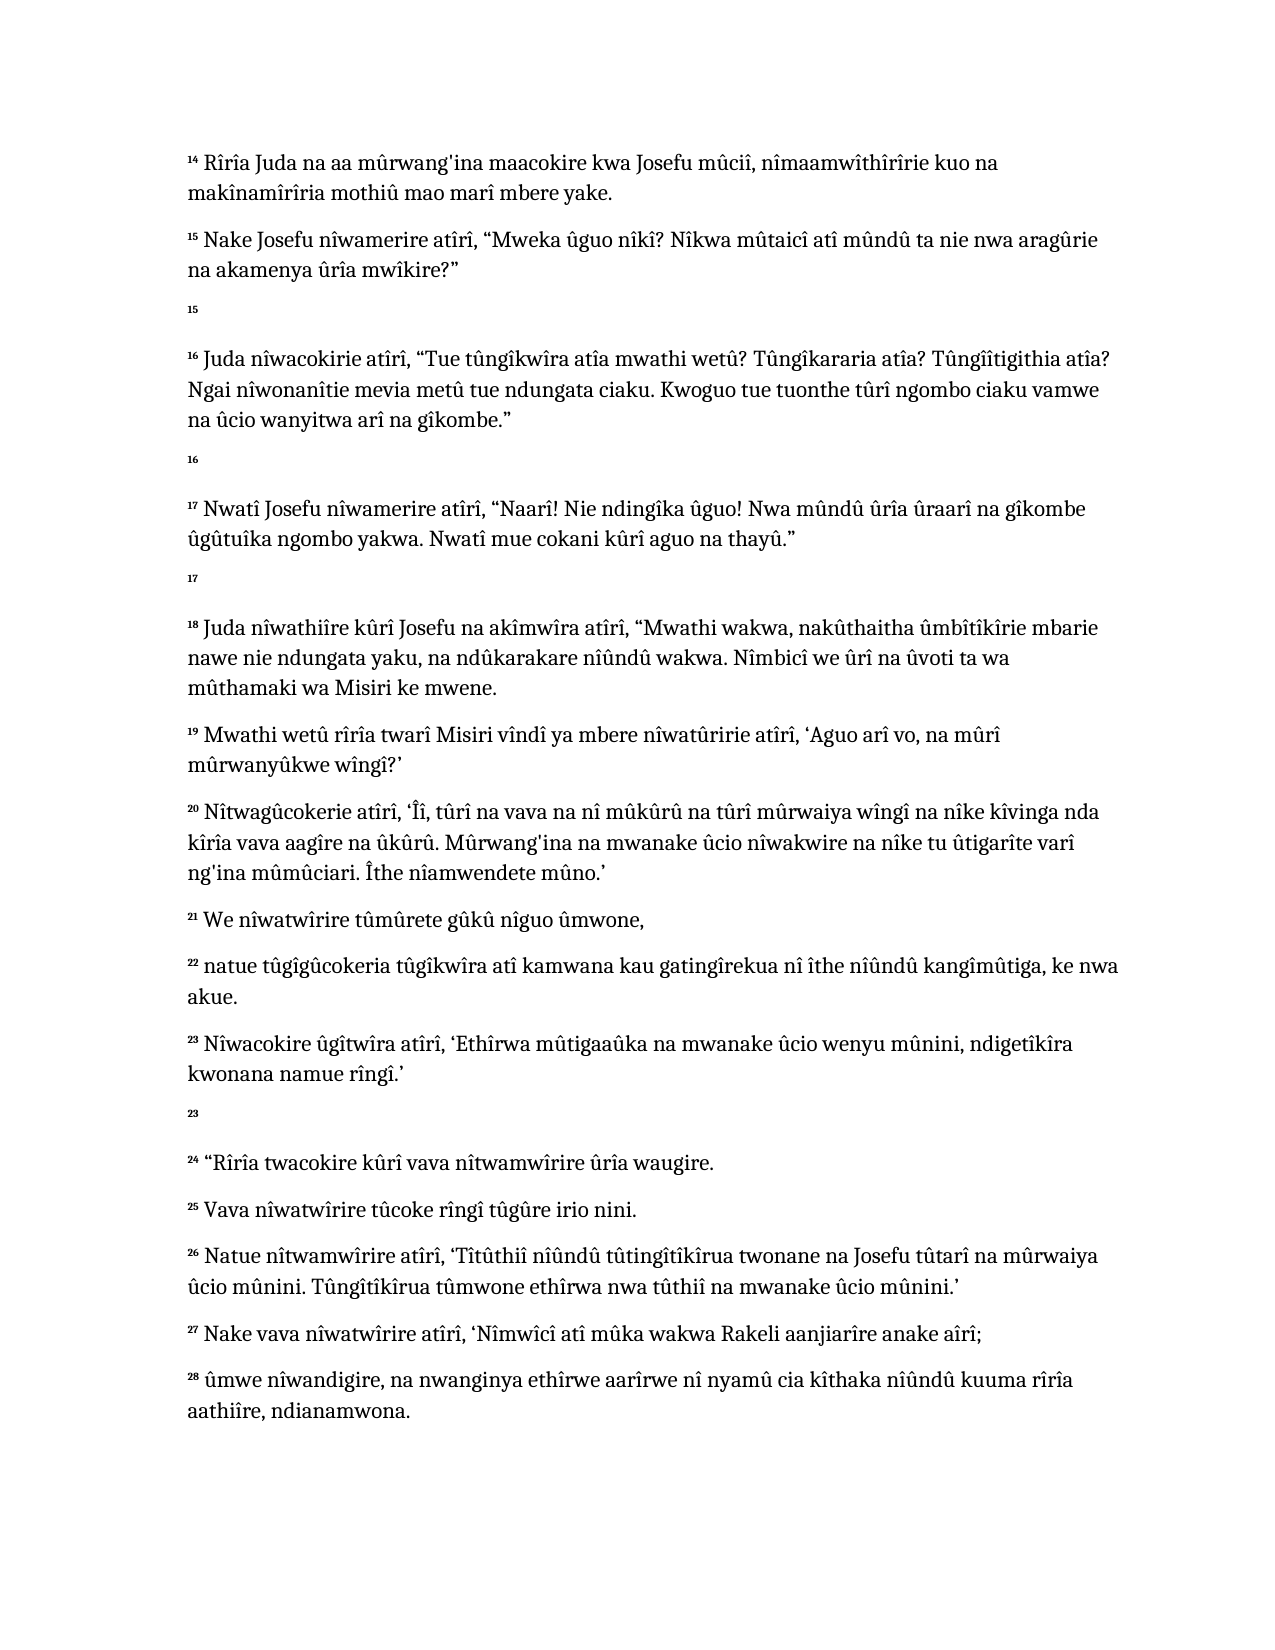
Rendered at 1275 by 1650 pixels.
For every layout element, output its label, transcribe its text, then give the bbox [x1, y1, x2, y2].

text 28 ûmwe nîwandigire, na nwanginya ethîrwe aarîrwe nî nyamû cia kîthaka nîûndû kuuma rîrîa aathiîre, ndianamwona. [187, 1367, 1125, 1424]
text 14 Rîrîa Juda na aa mûrwang'ina maacokire kwa Josefu mûciî, nîmaamwîthîrîrie kuo na makînamîrîria mothiû mao marî mbere yake. [187, 150, 1125, 207]
text 23 [187, 1107, 1125, 1129]
text 18 Juda nîwathiîre kûrî Josefu na akîmwîra atîrî, “Mwathi wakwa, nakûthaitha ûmbîtîkîrie mbarie nawe nie ndungata yaku, na ndûkarakare nîûndû wakwa. Nîmbicî we ûrî na ûvoti ta wa mûthamaki wa Misiri ke mwene. [187, 615, 1125, 702]
text 21 We nîwatwîrire tûmûrete gûkû nîguo ûmwone, [187, 906, 1125, 933]
text 17 Nwatî Josefu nîwamerire atîrî, “Naarî! Nie ndingîka ûguo! Nwa mûndû ûrîa ûraarî na gîkombe ûgûtuîka ngombo yakwa. Nwatî mue cokani kûrî aguo na thayû.” [187, 496, 1125, 552]
text 20 Nîtwagûcokerie atîrî, ‘Îî, tûrî na vava na nî mûkûrû na tûrî mûrwaiya wîngî na nîke kîvinga nda kîrîa vava aagîre na ûkûrû. Mûrwang'ina na mwanake ûcio nîwakwire na nîke tu ûtigarîte varî ng'ina mûmûciari. Îthe nîamwendete mûno.’ [187, 799, 1125, 886]
text 15 [187, 304, 1125, 326]
text 23 Nîwacokire ûgîtwîra atîrî, ‘Ethîrwa mûtigaaûka na mwanake ûcio wenyu mûnini, ndigetîkîra kwonana namue rîngî.’ [187, 1030, 1125, 1087]
text 17 [187, 573, 1125, 594]
text 15 Nake Josefu nîwamerire atîrî, “Mweka ûguo nîkî? Nîkwa mûtaicî atî mûndû ta nie nwa aragûrie na akamenya ûrîa mwîkire?” [187, 227, 1125, 284]
text 27 Nake vava nîwatwîrire atîrî, ‘Nîmwîcî atî mûka wakwa Rakeli aanjiarîre anake aîrî; [187, 1320, 1125, 1347]
text 26 Natue nîtwamwîrire atîrî, ‘Tîtûthiî nîûndû tûtingîtîkîrua twonane na Josefu tûtarî na mûrwaiya ûcio mûnini. Tûngîtîkîrua tûmwone ethîrwa nwa tûthiî na mwanake ûcio mûnini.’ [187, 1243, 1125, 1300]
text 19 Mwathi wetû rîrîa twarî Misiri vîndî ya mbere nîwatûririe atîrî, ‘Aguo arî vo, na mûrî mûrwanyûkwe wîngî?’ [187, 722, 1125, 779]
text 22 natue tûgîgûcokeria tûgîkwîra atî kamwana kau gatingîrekua nî îthe nîûndû kangîmûtiga, ke nwa akue. [187, 953, 1125, 1010]
text 24 “Rîrîa twacokire kûrî vava nîtwamwîrire ûrîa waugire. [187, 1149, 1125, 1176]
text 16 Juda nîwacokirie atîrî, “Tue tûngîkwîra atîa mwathi wetû? Tûngîkararia atîa? Tûngîîtigithia atîa? Ngai nîwonanîtie mevia metû tue ndungata ciaku. Kwoguo tue tuonthe tûrî ngombo ciaku vamwe na ûcio wanyitwa arî na gîkombe.” [187, 346, 1125, 433]
text 25 Vava nîwatwîrire tûcoke rîngî tûgûre irio nini. [187, 1196, 1125, 1223]
text 16 [187, 453, 1125, 475]
